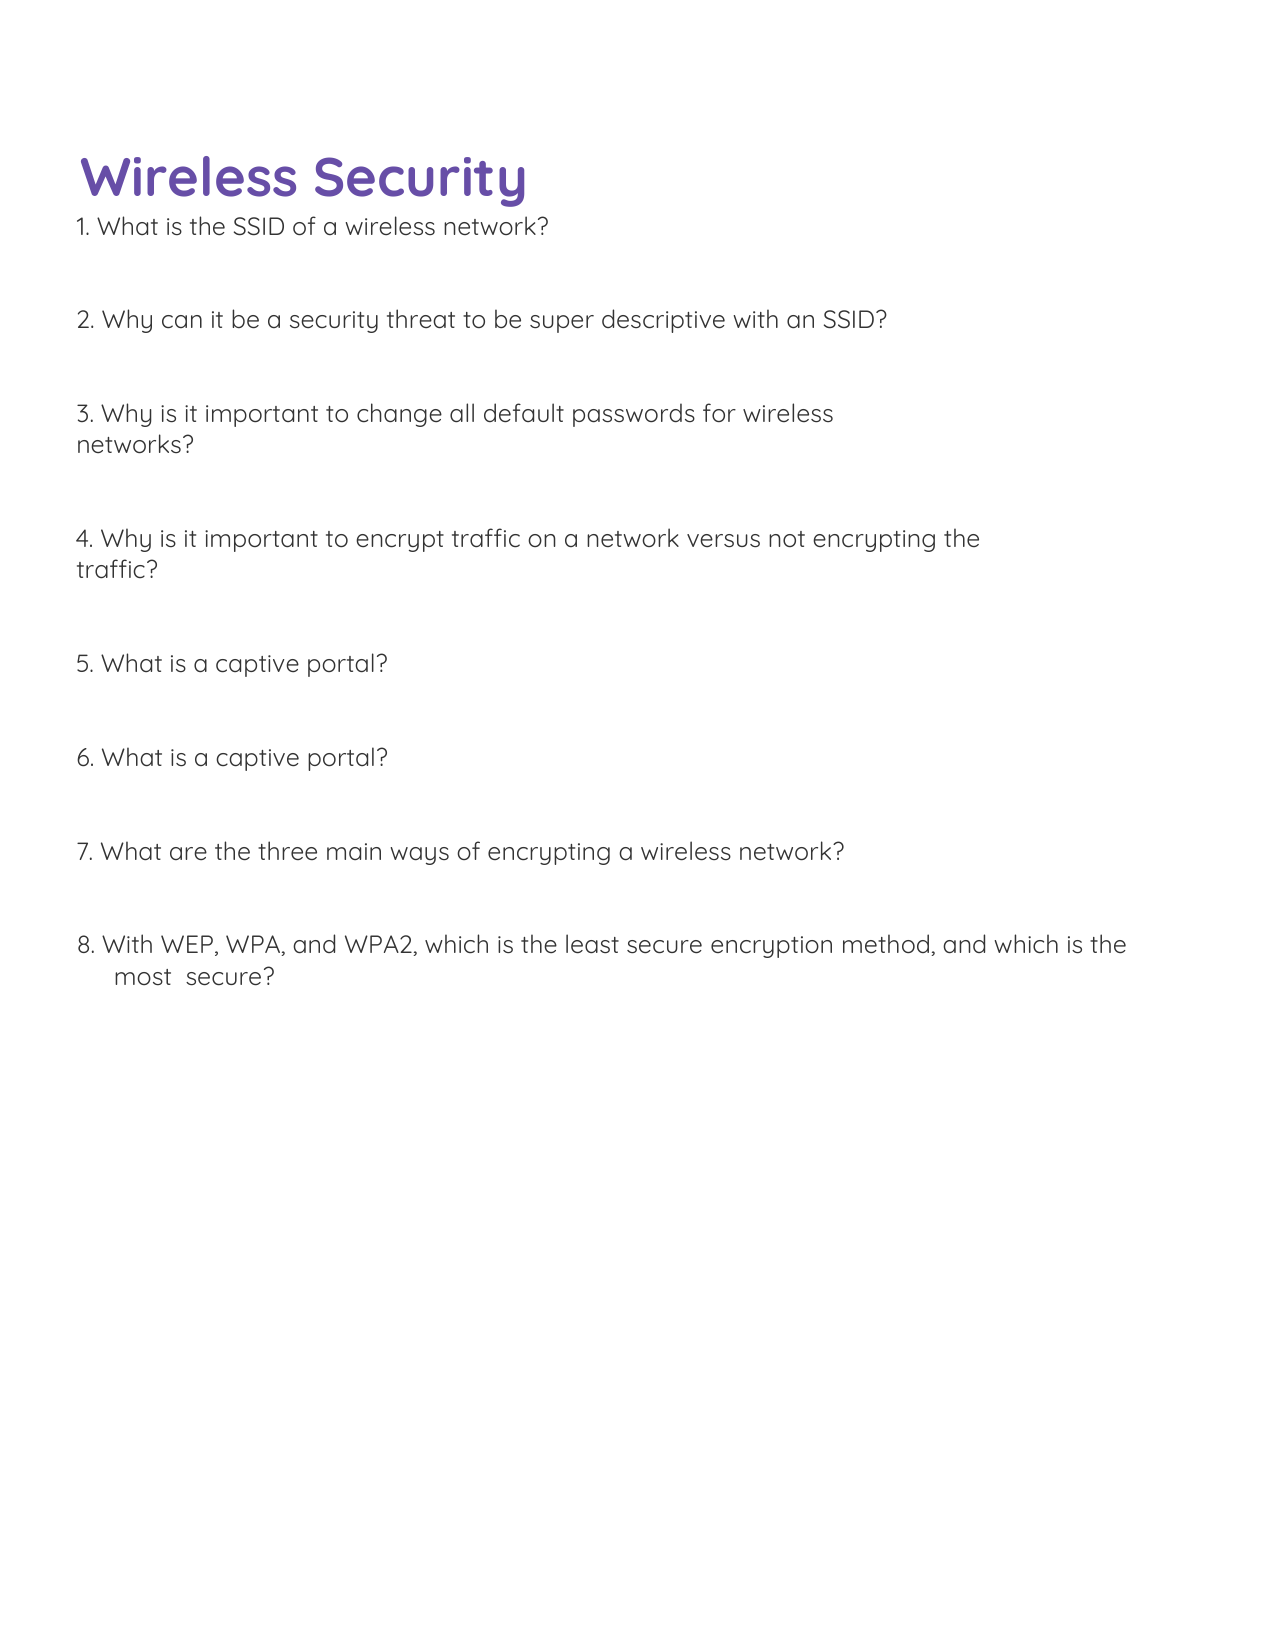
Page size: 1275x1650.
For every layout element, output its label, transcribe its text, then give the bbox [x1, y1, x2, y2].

text 7. What are the three main ways of encrypting a wireless network? [76, 835, 1139, 866]
text 5. What is a captive portal? [76, 648, 1007, 679]
text 8. With WEP, WPA, and WPA2, which is the least secure encryption method, and which is the most secure? [77, 929, 1139, 991]
text 4. Why is it important to encrypt traffic on a network versus not encrypting the traffic? [76, 523, 1007, 585]
text 2. Why can it be a security threat to be super descriptive with an SSID? [76, 304, 907, 335]
text 6. What is a captive portal? [76, 741, 1139, 773]
text Wireless Security [75, 142, 844, 210]
text 1. What is the SSID of a wireless network? [76, 210, 1139, 241]
text 3. Why is it important to change all default passwords for wireless networks? [76, 398, 907, 460]
